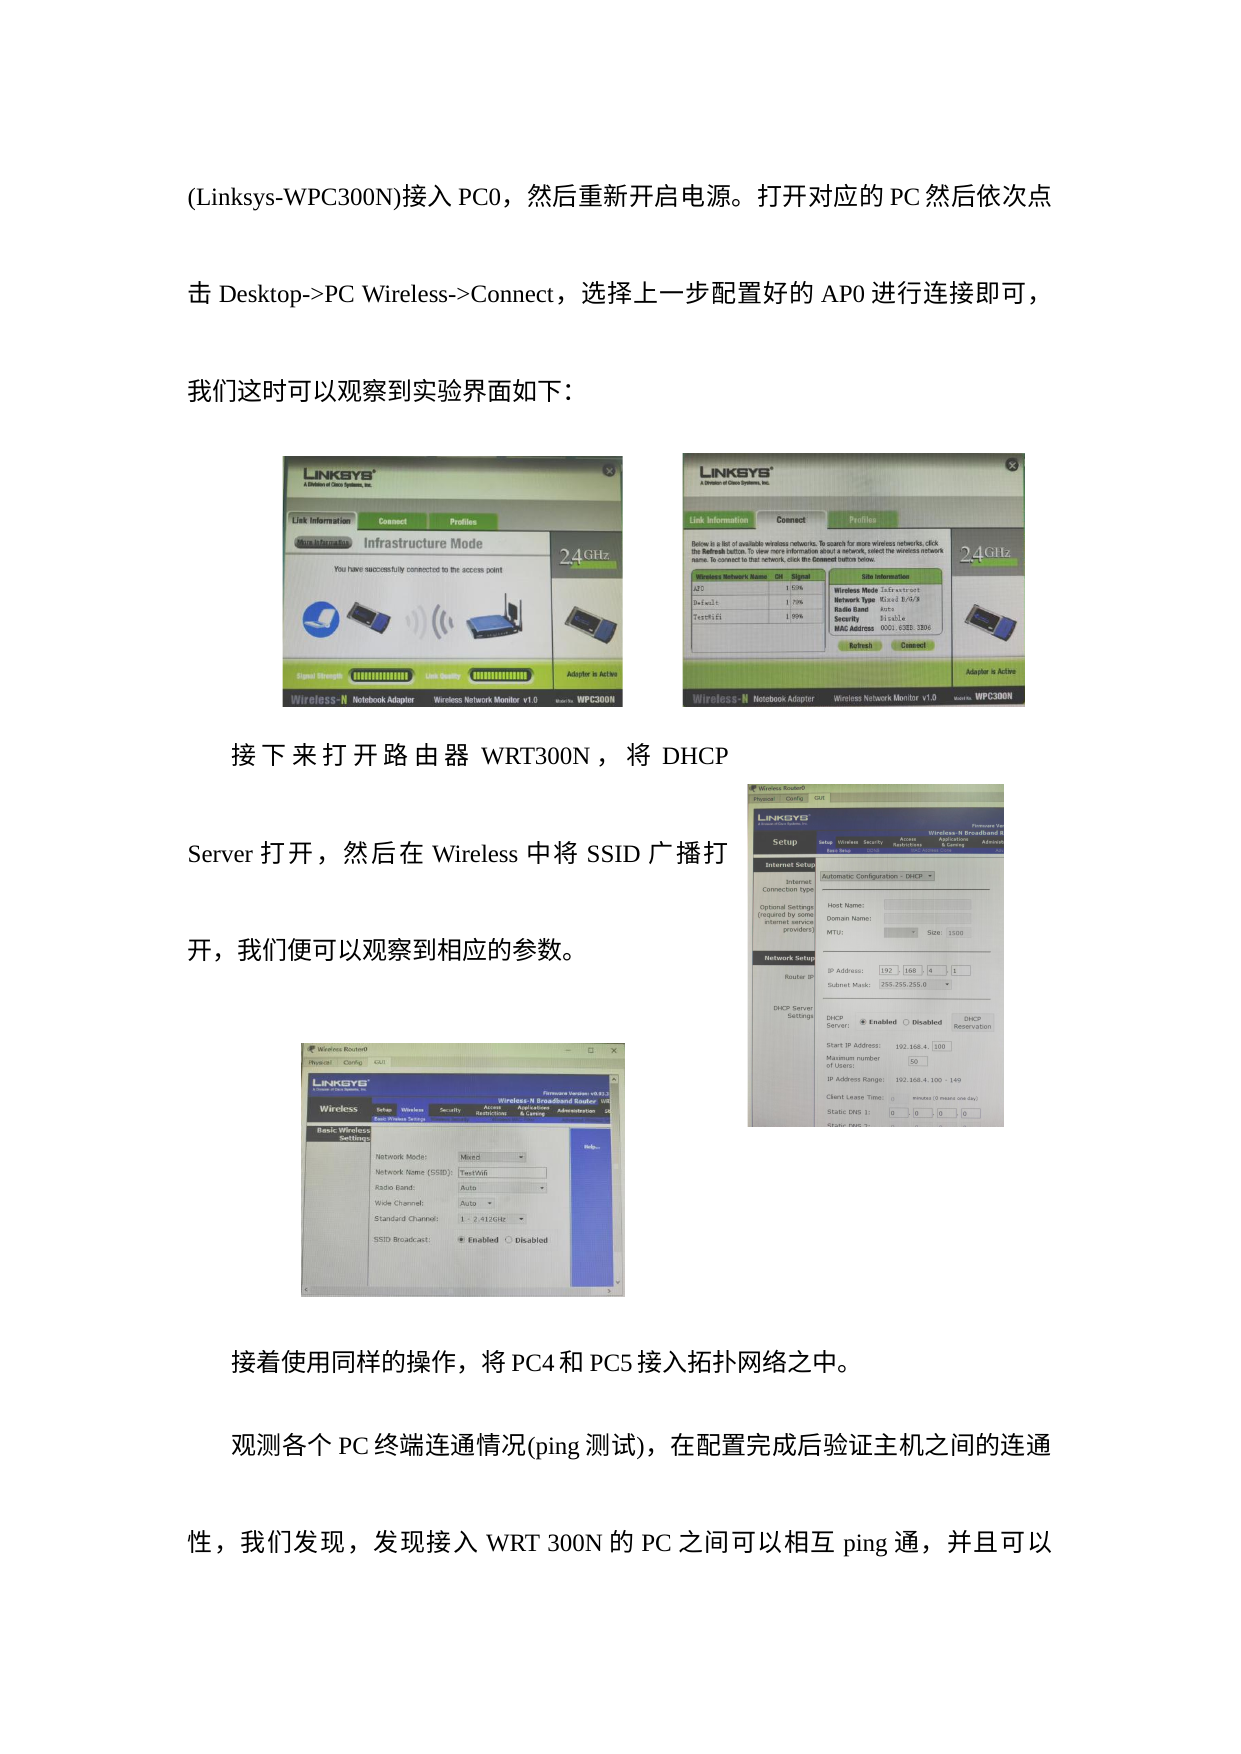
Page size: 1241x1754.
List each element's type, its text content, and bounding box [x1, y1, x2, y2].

text 接着使用同样的操作，将PC4和PC5接入拓扑网络之中。 [187, 1328, 1053, 1393]
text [187, 1411, 1053, 1573]
text 接下来打开路由器WRT300N，将DHCP Server打开，然后在Wireless中将SSID广播打开，我们便可以观察到相应的参数。 [187, 721, 1053, 981]
picture [301, 1043, 625, 1297]
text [187, 162, 1053, 422]
picture [682, 453, 1025, 707]
picture [747, 784, 1004, 1127]
picture [282, 456, 623, 707]
